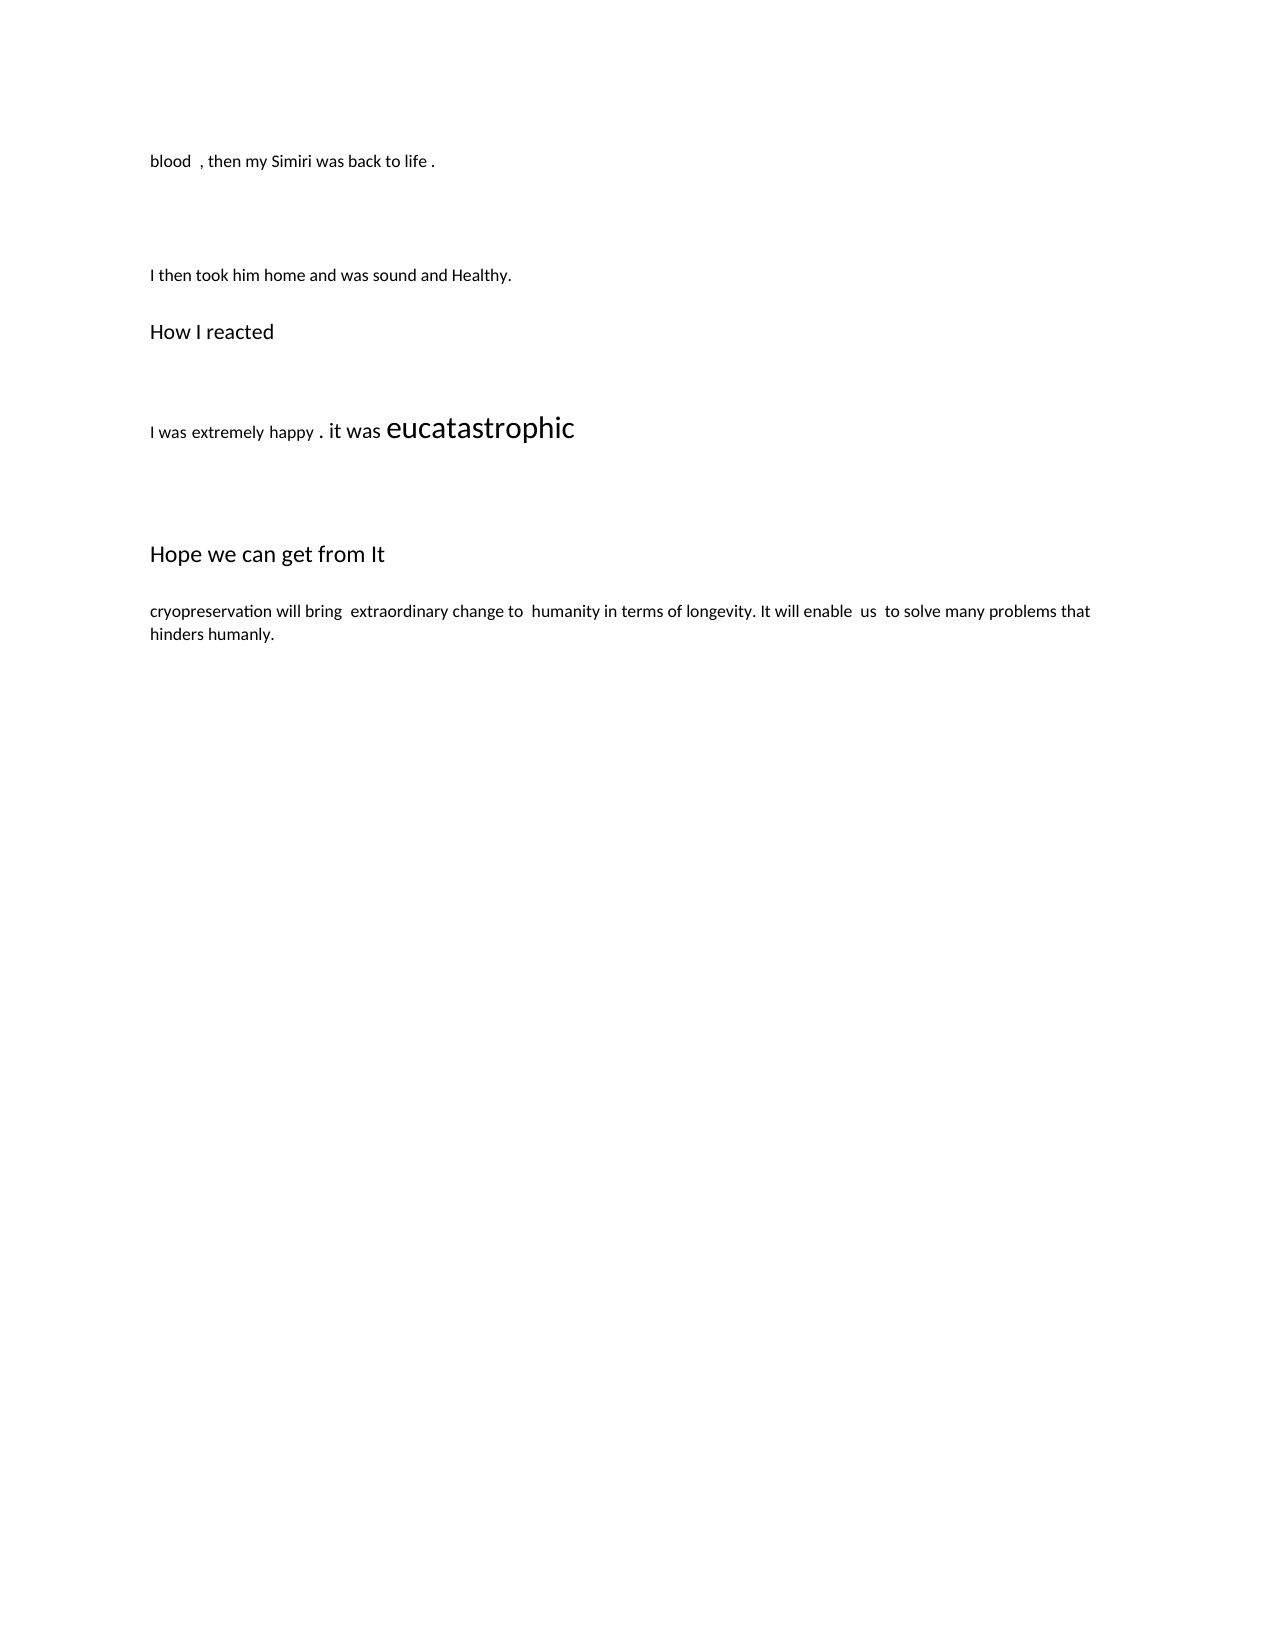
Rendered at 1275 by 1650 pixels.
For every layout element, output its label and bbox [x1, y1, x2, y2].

text [150, 150, 1125, 645]
